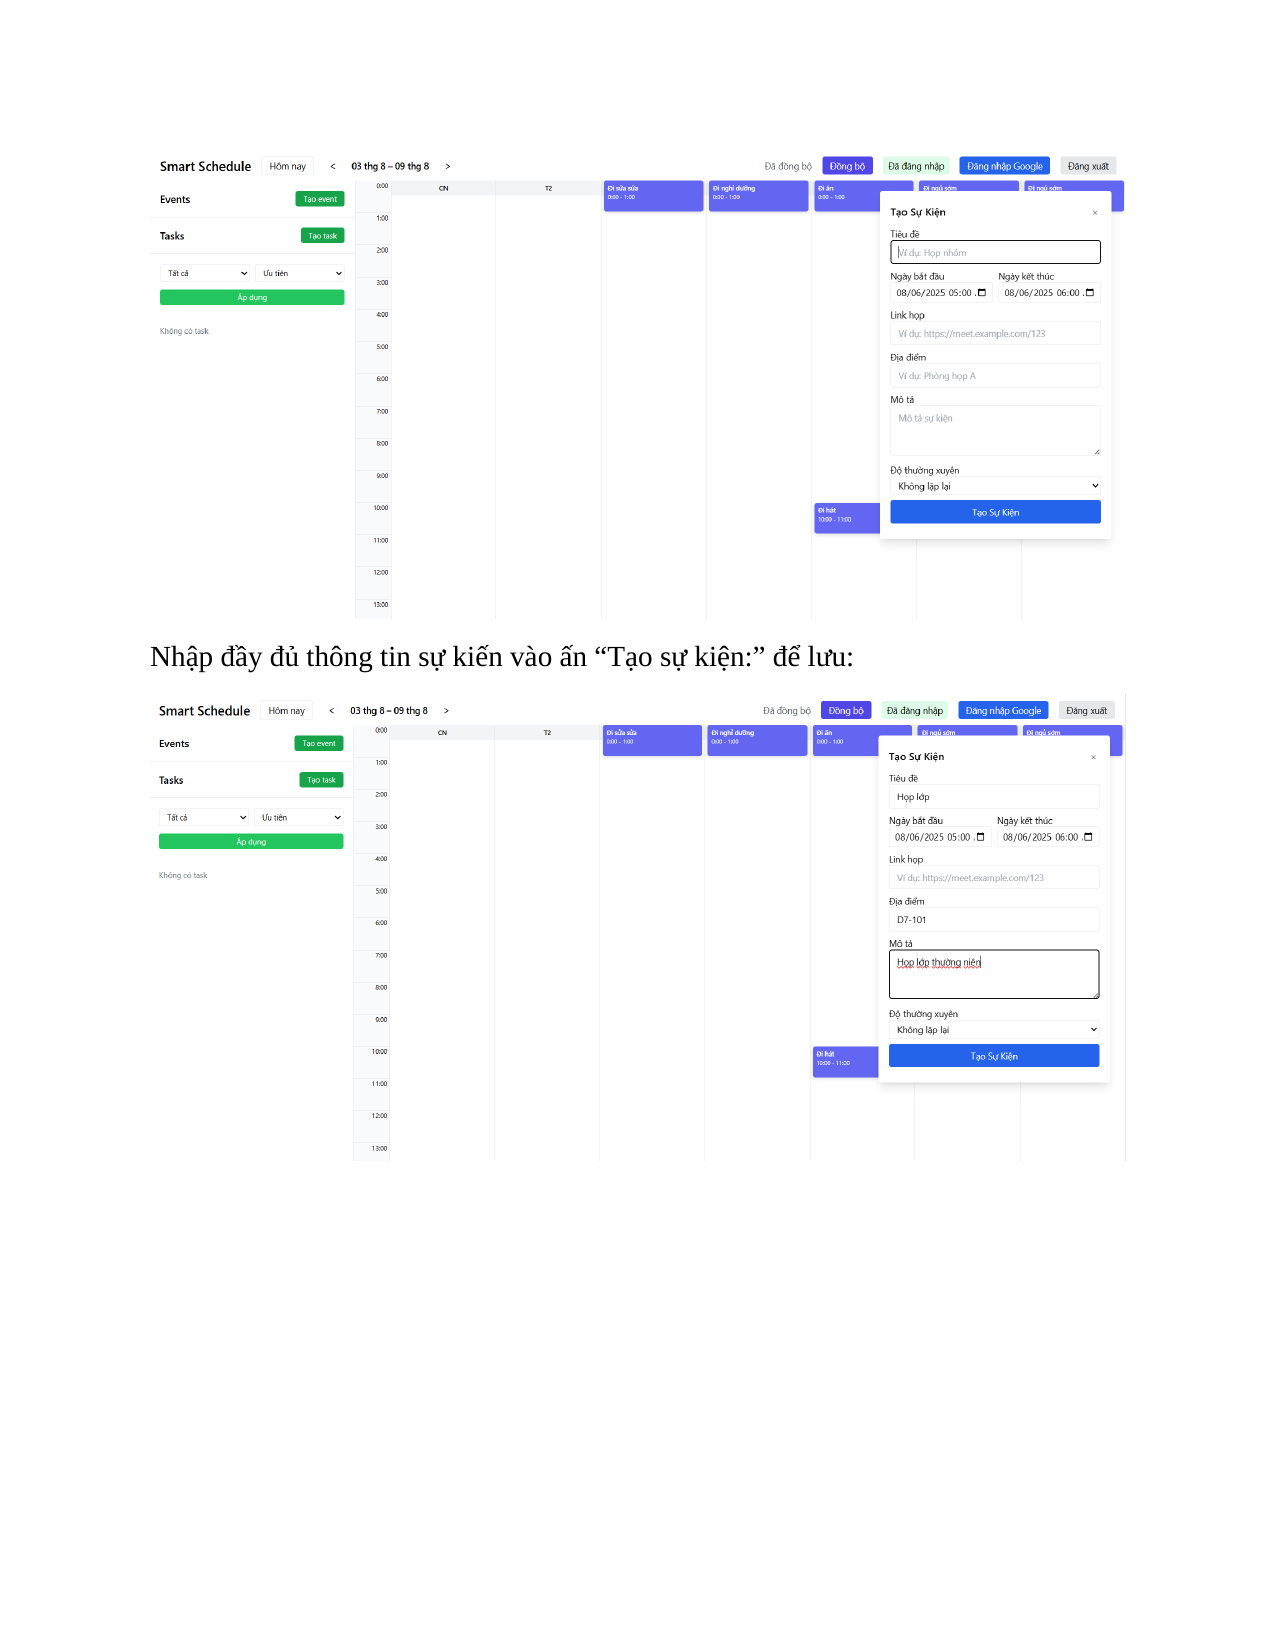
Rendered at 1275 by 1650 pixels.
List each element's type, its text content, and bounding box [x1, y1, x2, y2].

picture [150, 694, 1125, 1161]
text Nhập đầy đủ thông tin sự kiến vào ấn “Tạo sự kiện:” để lưu: [150, 639, 1125, 673]
picture [150, 150, 1125, 619]
